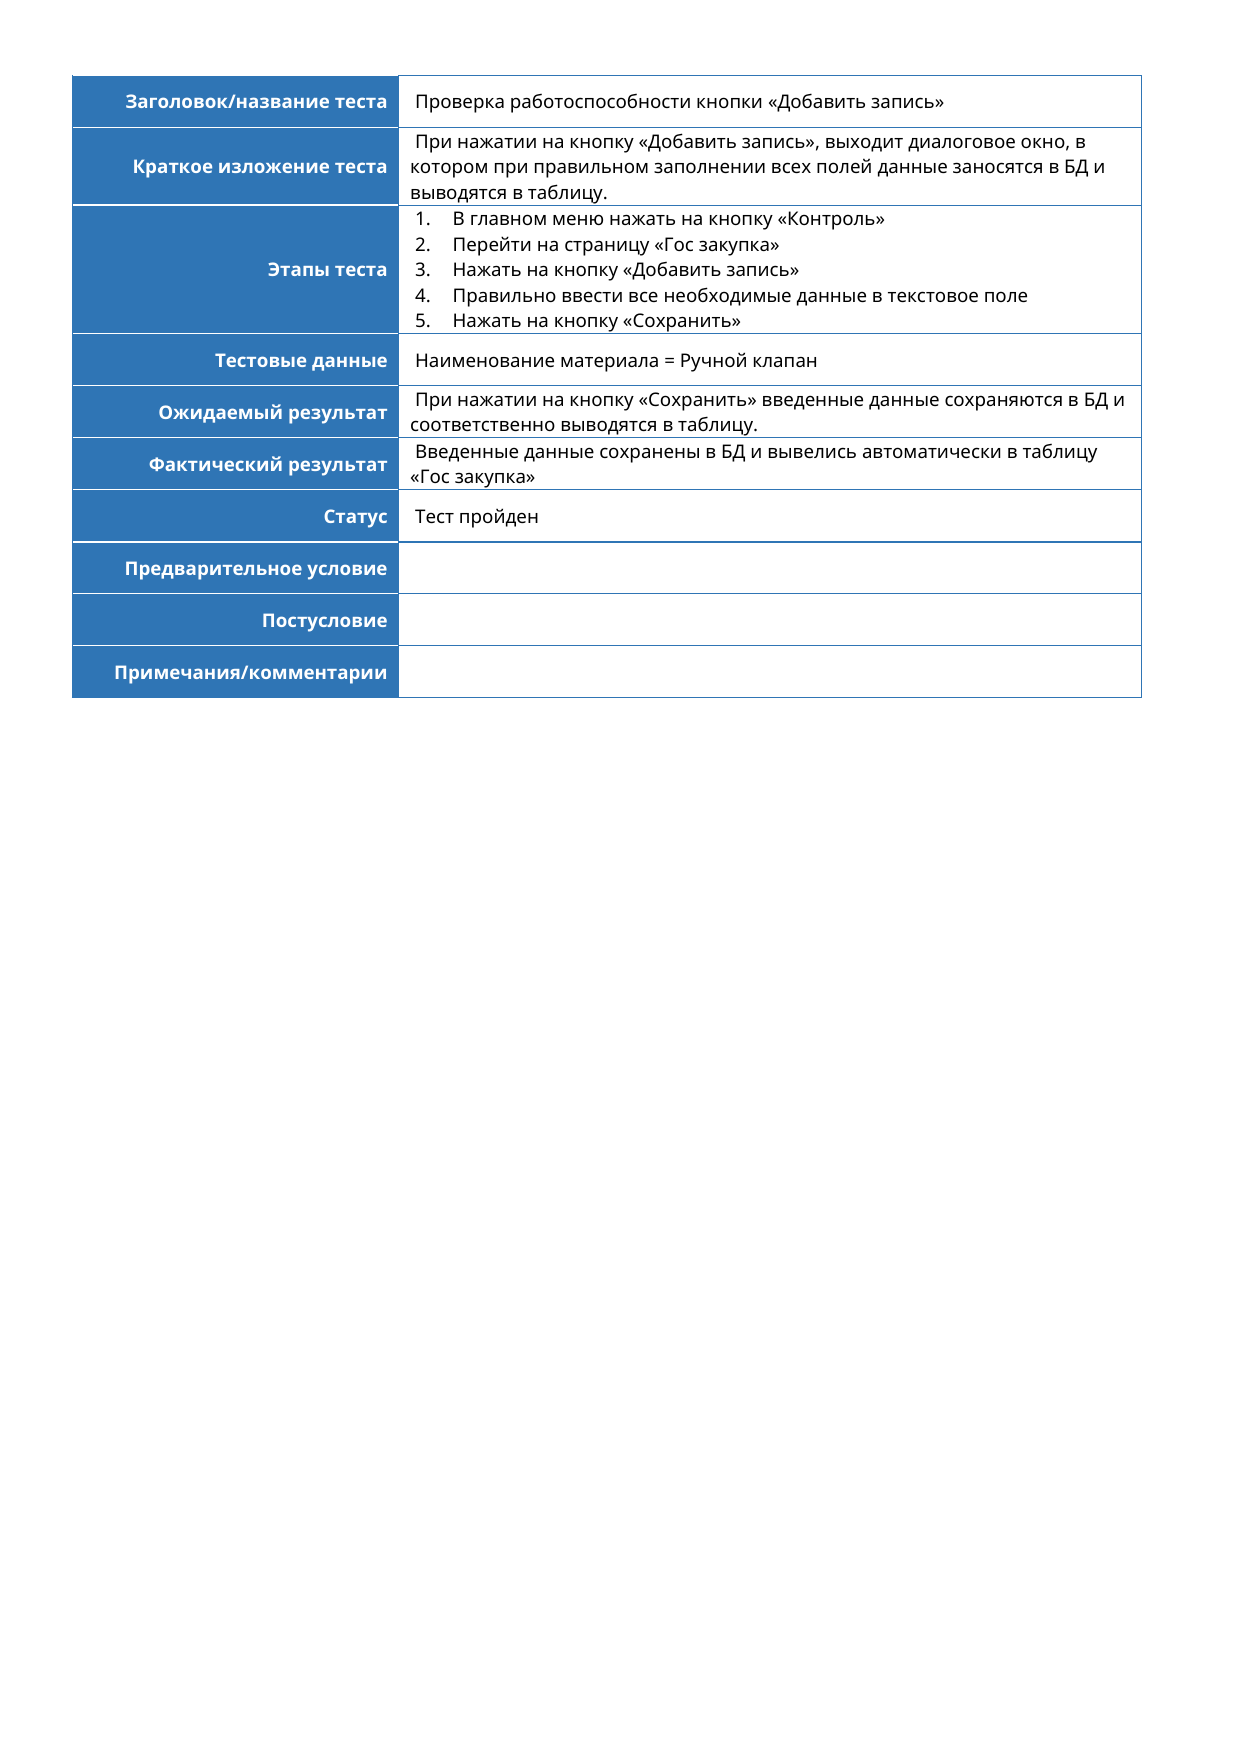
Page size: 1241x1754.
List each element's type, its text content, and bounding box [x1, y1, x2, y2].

table_cell Фактический результат [73, 438, 398, 489]
table_cell Примечания/комментарии [73, 646, 398, 697]
table_cell Проверка работоспособности кнопки «Добавить запись» [399, 76, 1141, 127]
table_cell [399, 543, 1141, 593]
table_cell Заголовок/название теста [73, 76, 398, 127]
table_cell Тест пройден [399, 490, 1141, 541]
table_cell Этапы теста [73, 206, 398, 333]
table_cell Статус [73, 490, 398, 541]
table_cell Постусловие [73, 594, 398, 645]
table_cell В главном меню нажать на кнопку «Контроль» Перейти на страницу «Гос закупка» Нажать на кнопку «Добавить запись» Правильно ввести все необходимые данные в текстовое поле Нажать на кнопку «Сохранить» [399, 206, 1141, 333]
table_cell Предварительное условие [73, 543, 398, 593]
table_cell [399, 594, 1141, 645]
table_cell Наименование материала = Ручной клапан [399, 334, 1141, 385]
table_cell Тестовые данные [73, 334, 398, 385]
table_cell При нажатии на кнопку «Сохранить» введенные данные сохраняются в БД и соответственно выводятся в таблицу. [399, 386, 1141, 437]
table_cell При нажатии на кнопку «Добавить запись», выходит диалоговое окно, в котором при правильном заполнении всех полей данные заносятся в БД и выводятся в таблицу. [399, 128, 1141, 204]
table_cell Введенные данные сохранены в БД и вывелись автоматически в таблицу «Гос закупка» [399, 438, 1141, 489]
table_cell [399, 646, 1141, 697]
table_cell Краткое изложение теста [73, 128, 398, 204]
table_cell Ожидаемый результат [73, 386, 398, 437]
